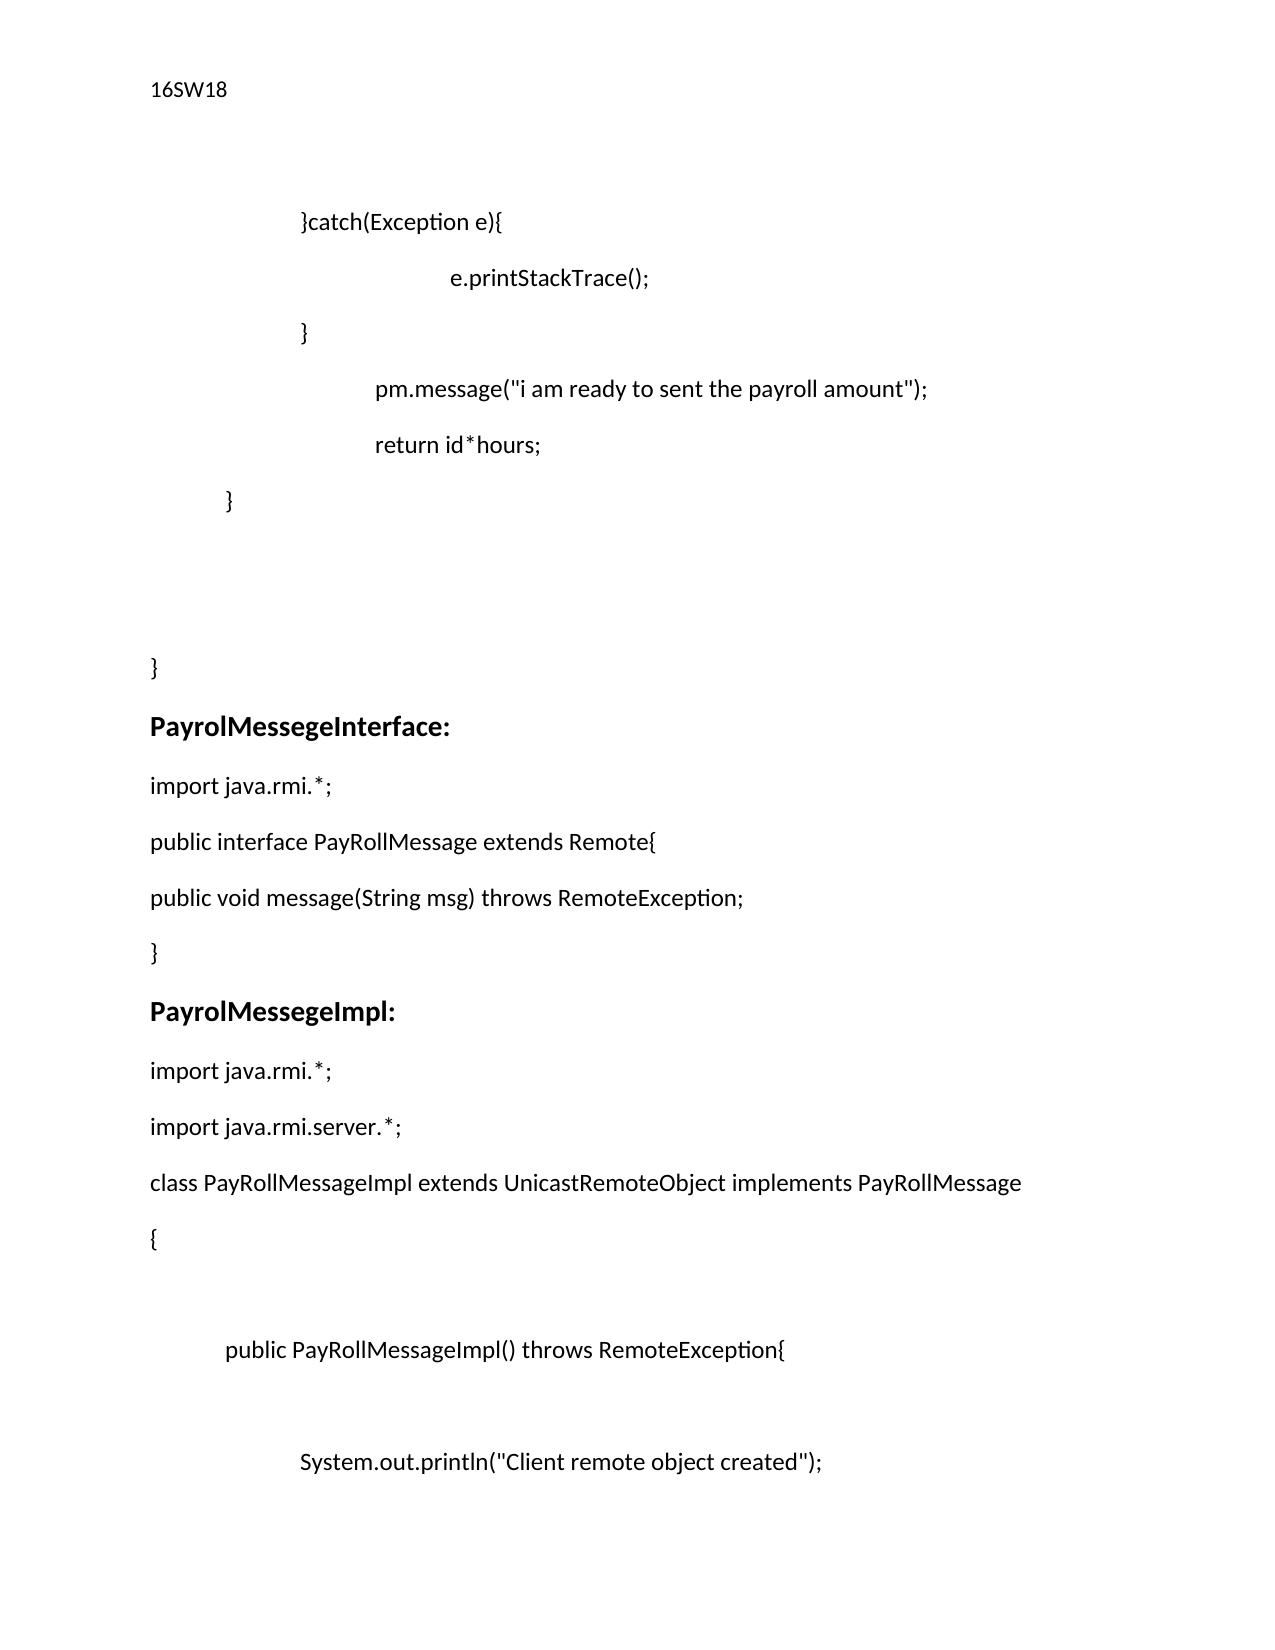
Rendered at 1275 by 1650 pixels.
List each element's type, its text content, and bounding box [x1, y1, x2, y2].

text } [150, 485, 1125, 516]
text import java.rmi.*; [150, 1055, 1125, 1086]
text pm.message("i am ready to sent the payroll amount"); [150, 373, 1125, 404]
text import java.rmi.*; [150, 770, 1125, 801]
text } [150, 317, 1125, 348]
text } [150, 938, 1125, 968]
text PayrolMessegeImpl: [150, 993, 1125, 1029]
text import java.rmi.server.*; [150, 1111, 1125, 1142]
text { [150, 1223, 1125, 1253]
text e.printStackTrace(); [150, 262, 1125, 292]
text public interface PayRollMessage extends Remote{ [150, 826, 1125, 856]
text return id*hours; [150, 429, 1125, 460]
text System.out.println("Client remote object created"); [150, 1446, 1125, 1477]
text PayrolMessegeInterface: [150, 708, 1125, 744]
text public void message(String msg) throws RemoteException; [150, 882, 1125, 912]
text } [150, 652, 1125, 683]
text class PayRollMessageImpl extends UnicastRemoteObject implements PayRollMessage [150, 1167, 1125, 1197]
text public PayRollMessageImpl() throws RemoteException{ [150, 1334, 1125, 1365]
text }catch(Exception e){ [150, 206, 1125, 236]
